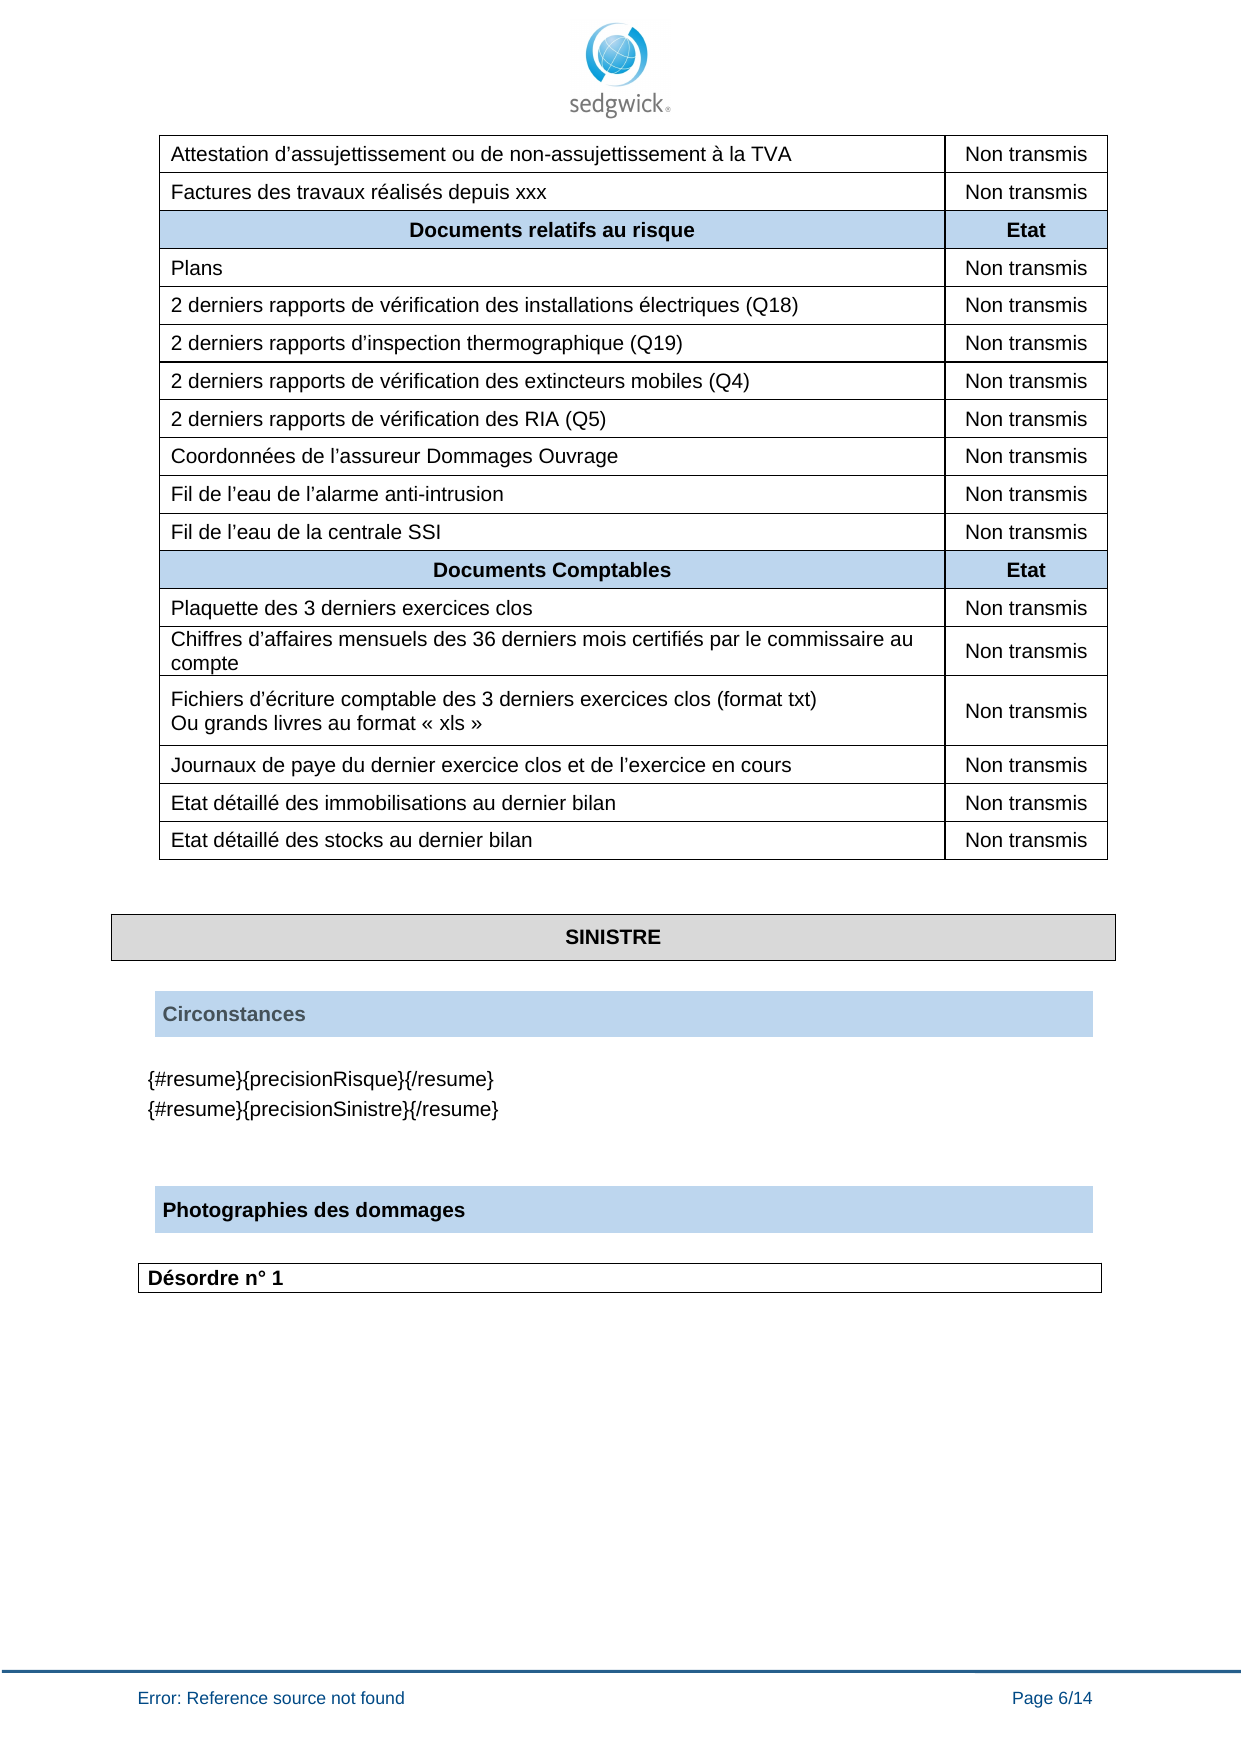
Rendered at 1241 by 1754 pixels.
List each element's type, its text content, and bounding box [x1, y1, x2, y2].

table_header Photographies des dommages [155, 1186, 1093, 1233]
table_cell 2 derniers rapports d’inspection thermographique (Q19) [160, 325, 944, 361]
table_cell Factures des travaux réalisés depuis xxx [160, 173, 944, 210]
table_cell Non transmis [946, 173, 1107, 210]
table_cell Documents relatifs au risque [160, 211, 944, 248]
table_cell Etat [946, 551, 1107, 588]
table_cell Non transmis [946, 784, 1107, 821]
table_cell Non transmis [946, 400, 1107, 437]
table_cell Non transmis [946, 476, 1107, 513]
table_cell Non transmis [946, 746, 1107, 783]
table_cell Plans [160, 249, 944, 286]
table_cell Coordonnées de l’assureur Dommages Ouvrage [160, 438, 944, 475]
table_cell Non transmis [946, 438, 1107, 475]
table_cell Non transmis [946, 627, 1107, 675]
table_cell Fichiers d’écriture comptable des 3 derniers exercices clos (format txt) Ou grands livres au format « xls » [160, 676, 944, 745]
table_cell Non transmis [946, 589, 1107, 626]
table_header SINISTRE [112, 915, 1115, 960]
table_cell Journaux de paye du dernier exercice clos et de l’exercice en cours [160, 746, 944, 783]
table_cell Non transmis [946, 287, 1107, 323]
table_cell Fil de l’eau de la centrale SSI [160, 514, 944, 550]
picture [569, 19, 671, 120]
table_cell Non transmis [946, 514, 1107, 550]
table_cell Attestation d’assujettissement ou de non-assujettissement à la TVA [160, 136, 944, 172]
table_cell 2 derniers rapports de vérification des RIA (Q5) [160, 400, 944, 437]
table_cell 2 derniers rapports de vérification des installations électriques (Q18) [160, 287, 944, 323]
table_cell Etat [946, 211, 1107, 248]
table_cell Plaquette des 3 derniers exercices clos [160, 589, 944, 626]
table_cell Etat détaillé des immobilisations au dernier bilan [160, 784, 944, 821]
table_cell Etat détaillé des stocks au dernier bilan [160, 822, 944, 859]
table_cell Non transmis [946, 325, 1107, 361]
table_cell Chiffres d’affaires mensuels des 36 derniers mois certifiés par le commissaire au compte [160, 627, 944, 675]
table_cell Non transmis [946, 822, 1107, 859]
table_cell Non transmis [946, 249, 1107, 286]
table_cell Non transmis [946, 136, 1107, 172]
table_cell Documents Comptables [160, 551, 944, 588]
table_cell Fil de l’eau de l’alarme anti-intrusion [160, 476, 944, 513]
table_header Circonstances [155, 991, 1093, 1037]
text {#resume}{precisionRisque}{/resume} [148, 1067, 1093, 1091]
text {#resume}{precisionSinistre}{/resume} [148, 1097, 1093, 1121]
text Désordre n° 1 [139, 1264, 1101, 1292]
table_cell Non transmis [946, 363, 1107, 399]
table_cell Non transmis [946, 676, 1107, 745]
table_cell 2 derniers rapports de vérification des extincteurs mobiles (Q4) [160, 363, 944, 399]
